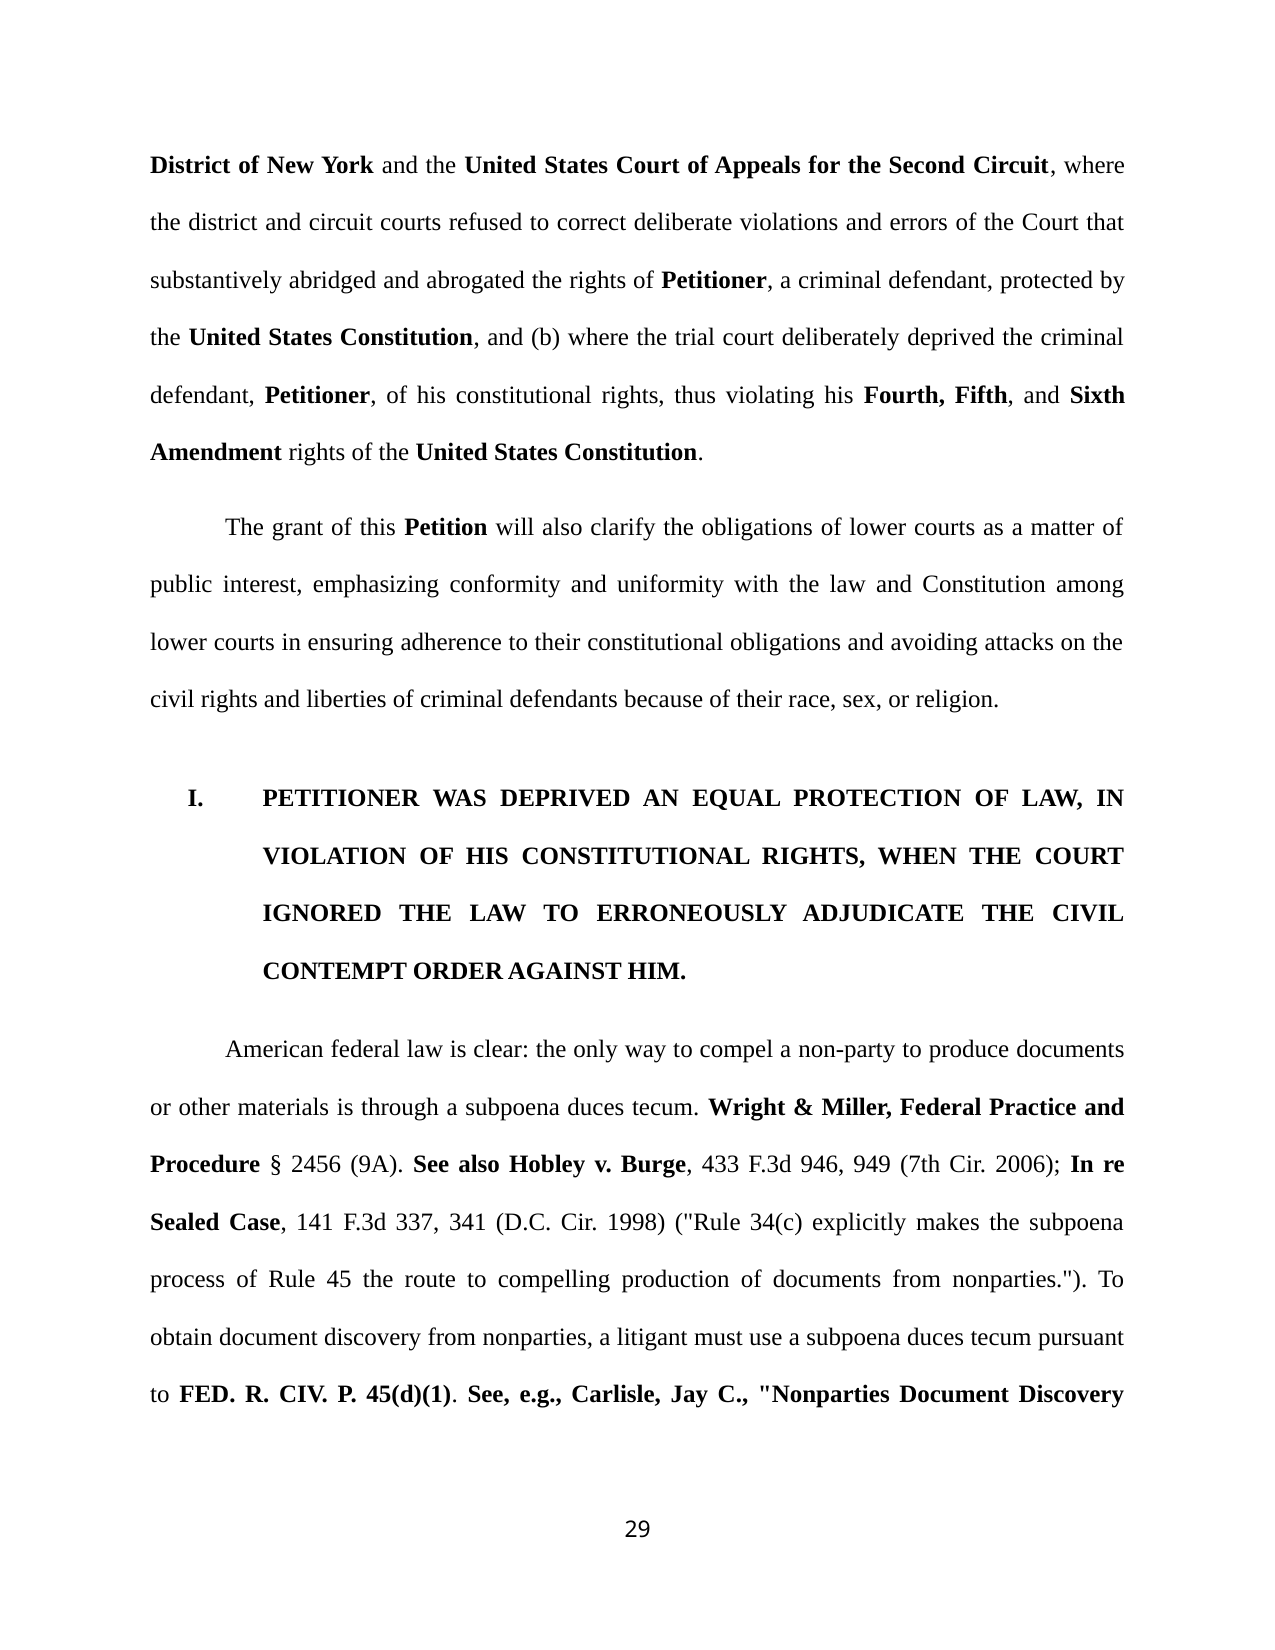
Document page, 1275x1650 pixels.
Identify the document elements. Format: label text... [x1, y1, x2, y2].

list PETITIONER WAS DEPRIVED AN EQUAL PROTECTION OF LAW, IN VIOLATION OF HIS CONSTITUTIONAL RIGHTS, WHEN THE COURT IGNORED THE LAW TO ERRONEOUSLY ADJUDICATE THE CIVIL CONTEMPT ORDER AGAINST HIM. [187, 783, 1125, 984]
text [150, 150, 1125, 466]
text The grant of this Petition will also clarify the obligations of lower courts as a matter of public interest, emphasizing conformity and uniformity with the law and Constitution among lower courts in ensuring adherence to their constitutional obligations and avoiding attacks on the civil rights and liberties of criminal defendants because of their race, sex, or religion. [150, 512, 1125, 713]
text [150, 1034, 1125, 1408]
